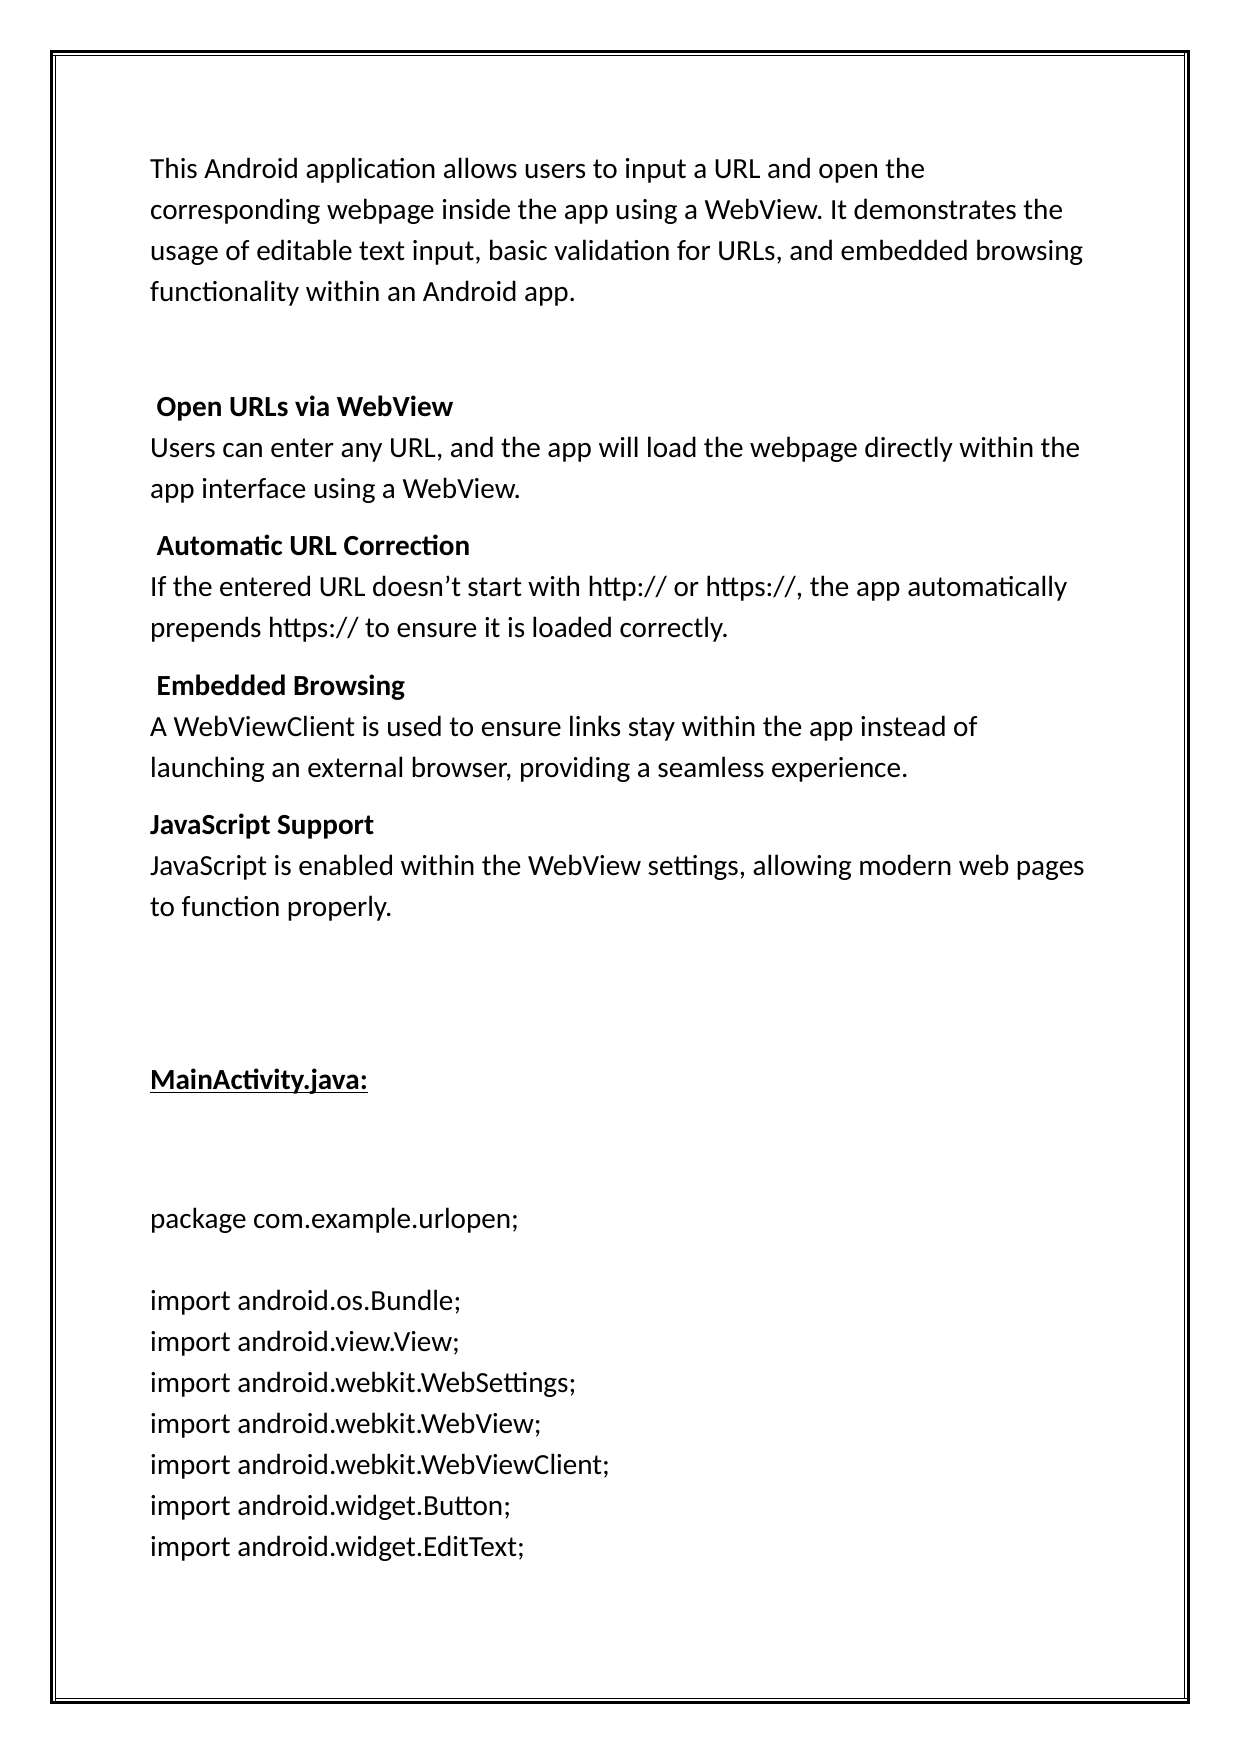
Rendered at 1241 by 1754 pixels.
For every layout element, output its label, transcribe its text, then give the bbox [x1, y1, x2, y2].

text MainActivity.java: [150, 1061, 1090, 1097]
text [150, 1119, 1090, 1564]
text JavaScript Support JavaScript is enabled within the WebView settings, allowing modern web pages to function properly. [150, 806, 1090, 924]
text Automatic URL Correction If the entered URL doesn’t start with http:// or https://, the app automatically prepends https:// to ensure it is loaded correctly. [150, 527, 1090, 645]
text Embedded Browsing A WebViewClient is used to ensure links stay within the app instead of launching an external browser, providing a seamless experience. [150, 667, 1090, 784]
text This Android application allows users to input a URL and open the corresponding webpage inside the app using a WebView. It demonstrates the usage of editable text input, basic validation for URLs, and embedded browsing functionality within an Android app. [150, 150, 1090, 308]
text Open URLs via WebView Users can enter any URL, and the app will load the webpage directly within the app interface using a WebView. [150, 388, 1090, 506]
